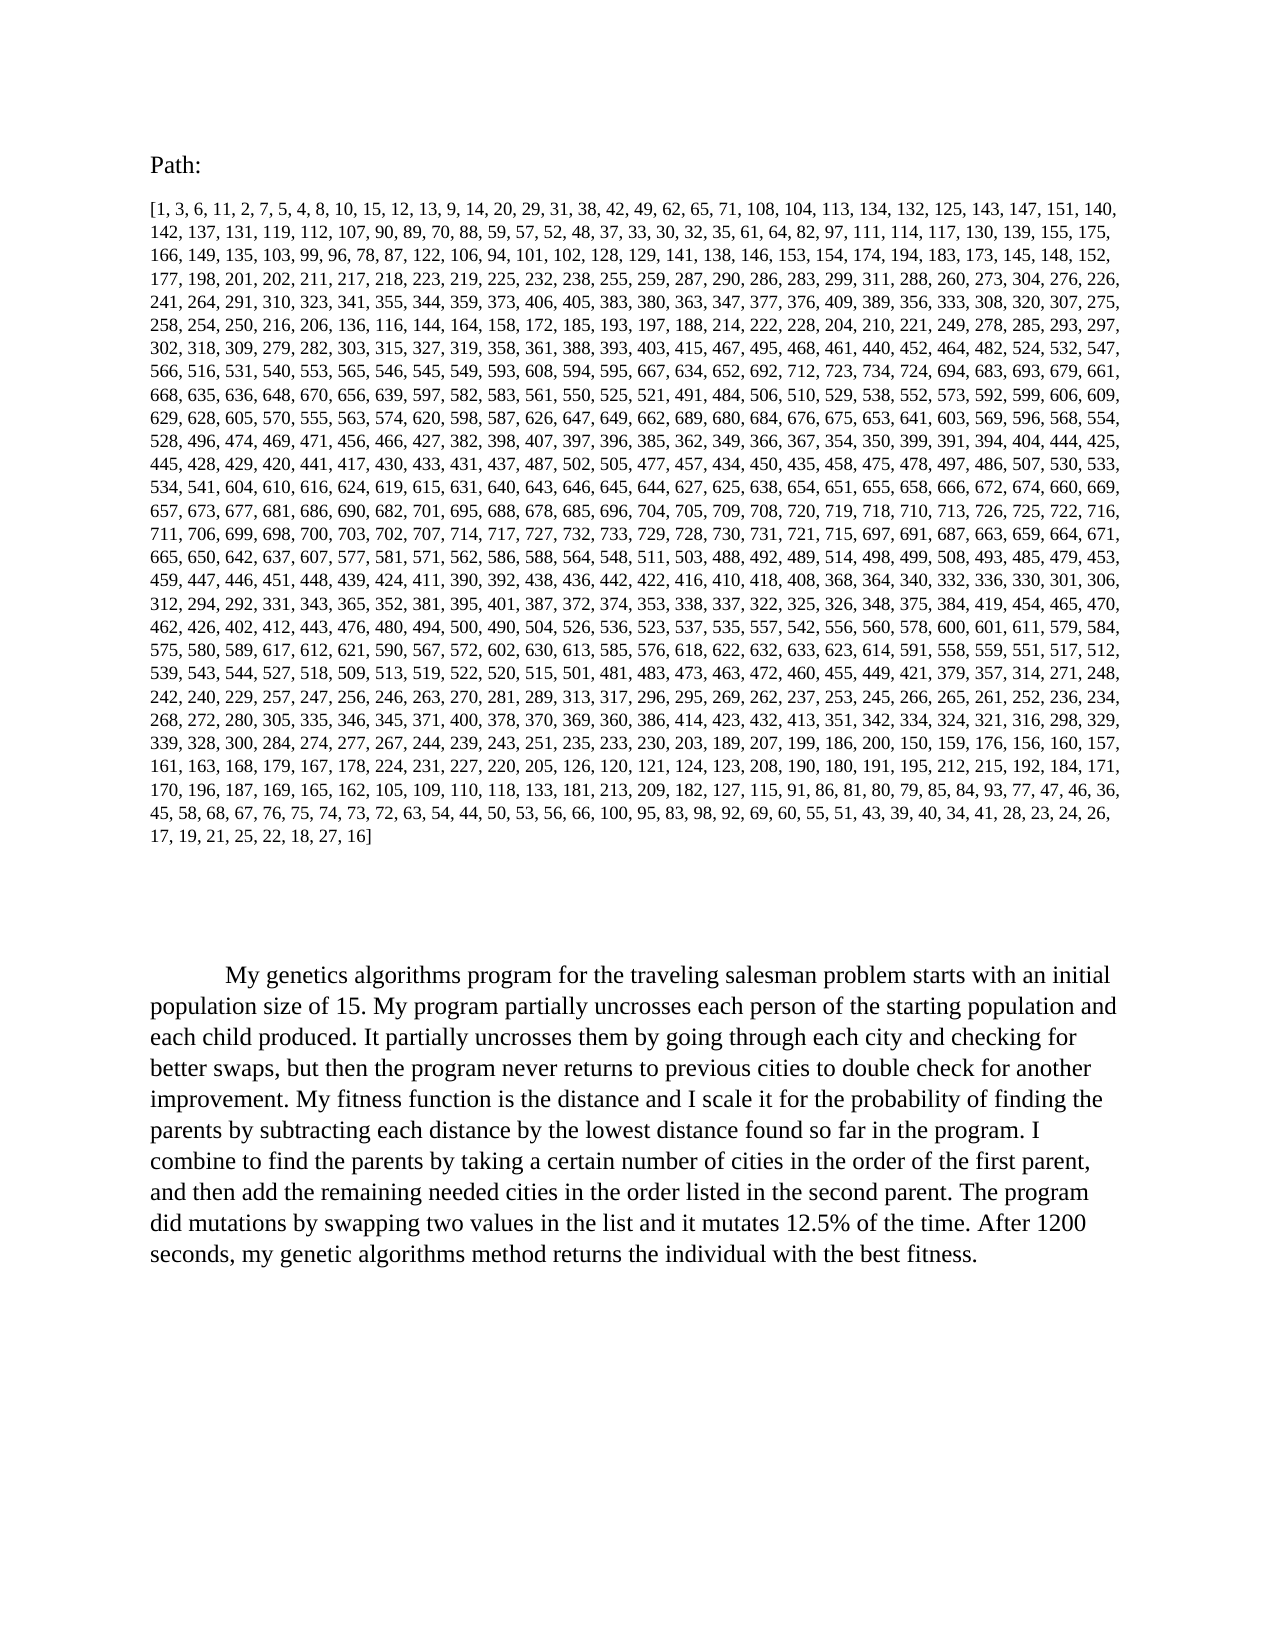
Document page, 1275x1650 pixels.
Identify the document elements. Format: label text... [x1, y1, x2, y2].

text My genetics algorithms program for the traveling salesman problem starts with an initial population size of 15. My program partially uncrosses each person of the starting population and each child produced. It partially uncrosses them by going through each city and checking for better swaps, but then the program never returns to previous cities to double check for another improvement. My fitness function is the distance and I scale it for the probability of finding the parents by subtracting each distance by the lowest distance found so far in the program. I combine to find the parents by taking a certain number of cities in the order of the first parent, and then add the remaining needed cities in the order listed in the second parent. The program did mutations by swapping two values in the list and it mutates 12.5% of the time. After 1200 seconds, my genetic algorithms method returns the individual with the best fitness. [150, 960, 1125, 1268]
text [1, 3, 6, 11, 2, 7, 5, 4, 8, 10, 15, 12, 13, 9, 14, 20, 29, 31, 38, 42, 49, 62, 65, 71, 108, 104, 113, 134, 132, 125, 143, 147, 151, 140, 142, 137, 131, 119, 112, 107, 90, 89, 70, 88, 59, 57, 52, 48, 37, 33, 30, 32, 35, 61, 64, 82, 97, 111, 114, 117, 130, 139, 155, 175, 166, 149, 135, 103, 99, 96, 78, 87, 122, 106, 94, 101, 102, 128, 129, 141, 138, 146, 153, 154, 174, 194, 183, 173, 145, 148, 152, 177, 198, 201, 202, 211, 217, 218, 223, 219, 225, 232, 238, 255, 259, 287, 290, 286, 283, 299, 311, 288, 260, 273, 304, 276, 226, 241, 264, 291, 310, 323, 341, 355, 344, 359, 373, 406, 405, 383, 380, 363, 347, 377, 376, 409, 389, 356, 333, 308, 320, 307, 275, 258, 254, 250, 216, 206, 136, 116, 144, 164, 158, 172, 185, 193, 197, 188, 214, 222, 228, 204, 210, 221, 249, 278, 285, 293, 297, 302, 318, 309, 279, 282, 303, 315, 327, 319, 358, 361, 388, 393, 403, 415, 467, 495, 468, 461, 440, 452, 464, 482, 524, 532, 547, 566, 516, 531, 540, 553, 565, 546, 545, 549, 593, 608, 594, 595, 667, 634, 652, 692, 712, 723, 734, 724, 694, 683, 693, 679, 661, 668, 635, 636, 648, 670, 656, 639, 597, 582, 583, 561, 550, 525, 521, 491, 484, 506, 510, 529, 538, 552, 573, 592, 599, 606, 609, 629, 628, 605, 570, 555, 563, 574, 620, 598, 587, 626, 647, 649, 662, 689, 680, 684, 676, 675, 653, 641, 603, 569, 596, 568, 554, 528, 496, 474, 469, 471, 456, 466, 427, 382, 398, 407, 397, 396, 385, 362, 349, 366, 367, 354, 350, 399, 391, 394, 404, 444, 425, 445, 428, 429, 420, 441, 417, 430, 433, 431, 437, 487, 502, 505, 477, 457, 434, 450, 435, 458, 475, 478, 497, 486, 507, 530, 533, 534, 541, 604, 610, 616, 624, 619, 615, 631, 640, 643, 646, 645, 644, 627, 625, 638, 654, 651, 655, 658, 666, 672, 674, 660, 669, 657, 673, 677, 681, 686, 690, 682, 701, 695, 688, 678, 685, 696, 704, 705, 709, 708, 720, 719, 718, 710, 713, 726, 725, 722, 716, 711, 706, 699, 698, 700, 703, 702, 707, 714, 717, 727, 732, 733, 729, 728, 730, 731, 721, 715, 697, 691, 687, 663, 659, 664, 671, 665, 650, 642, 637, 607, 577, 581, 571, 562, 586, 588, 564, 548, 511, 503, 488, 492, 489, 514, 498, 499, 508, 493, 485, 479, 453, 459, 447, 446, 451, 448, 439, 424, 411, 390, 392, 438, 436, 442, 422, 416, 410, 418, 408, 368, 364, 340, 332, 336, 330, 301, 306, 312, 294, 292, 331, 343, 365, 352, 381, 395, 401, 387, 372, 374, 353, 338, 337, 322, 325, 326, 348, 375, 384, 419, 454, 465, 470, 462, 426, 402, 412, 443, 476, 480, 494, 500, 490, 504, 526, 536, 523, 537, 535, 557, 542, 556, 560, 578, 600, 601, 611, 579, 584, 575, 580, 589, 617, 612, 621, 590, 567, 572, 602, 630, 613, 585, 576, 618, 622, 632, 633, 623, 614, 591, 558, 559, 551, 517, 512, 539, 543, 544, 527, 518, 509, 513, 519, 522, 520, 515, 501, 481, 483, 473, 463, 472, 460, 455, 449, 421, 379, 357, 314, 271, 248, 242, 240, 229, 257, 247, 256, 246, 263, 270, 281, 289, 313, 317, 296, 295, 269, 262, 237, 253, 245, 266, 265, 261, 252, 236, 234, 268, 272, 280, 305, 335, 346, 345, 371, 400, 378, 370, 369, 360, 386, 414, 423, 432, 413, 351, 342, 334, 324, 321, 316, 298, 329, 339, 328, 300, 284, 274, 277, 267, 244, 239, 243, 251, 235, 233, 230, 203, 189, 207, 199, 186, 200, 150, 159, 176, 156, 160, 157, 161, 163, 168, 179, 167, 178, 224, 231, 227, 220, 205, 126, 120, 121, 124, 123, 208, 190, 180, 191, 195, 212, 215, 192, 184, 171, 170, 196, 187, 169, 165, 162, 105, 109, 110, 118, 133, 181, 213, 209, 182, 127, 115, 91, 86, 81, 80, 79, 85, 84, 93, 77, 47, 46, 36, 45, 58, 68, 67, 76, 75, 74, 73, 72, 63, 54, 44, 50, 53, 56, 66, 100, 95, 83, 98, 92, 69, 60, 55, 51, 43, 39, 40, 34, 41, 28, 23, 24, 26, 17, 19, 21, 25, 22, 18, 27, 16] [150, 198, 1125, 846]
text Path: [150, 150, 1125, 179]
